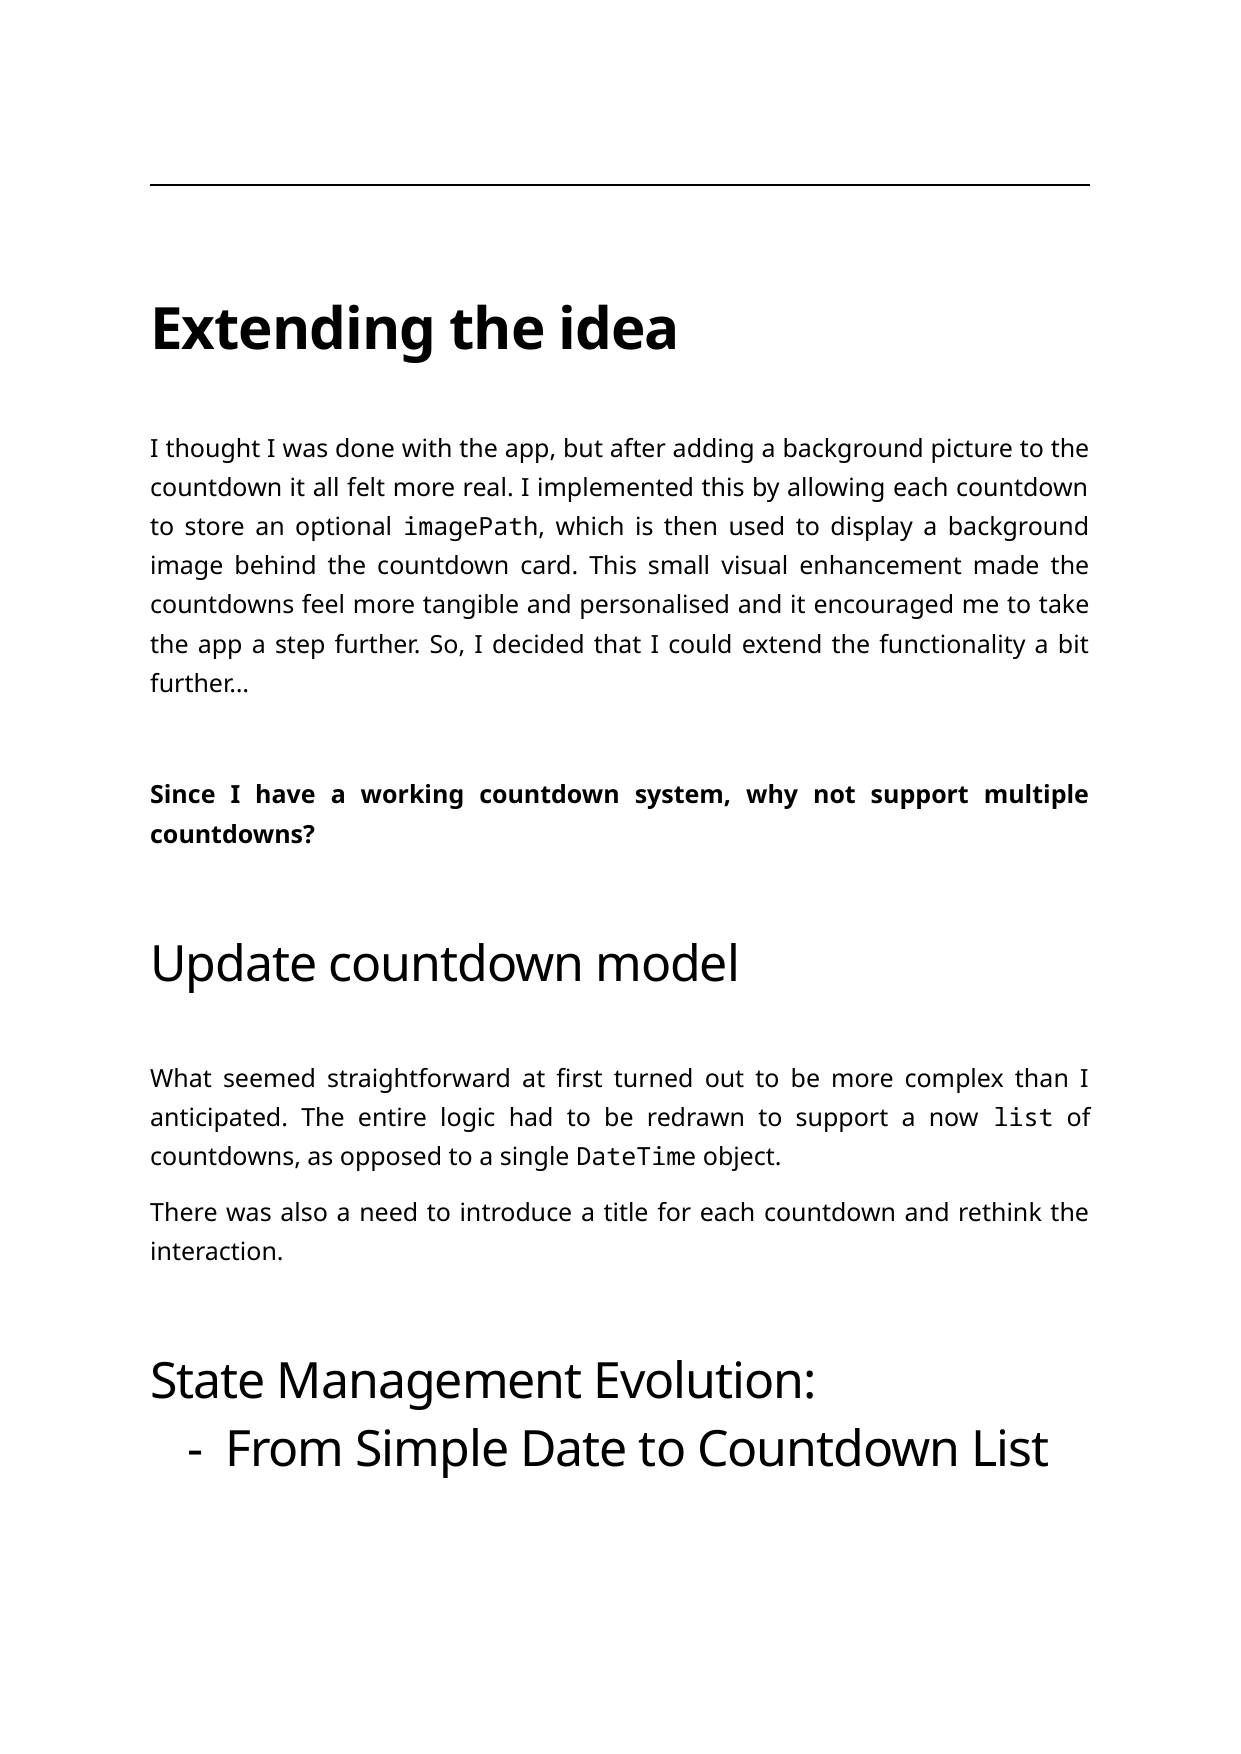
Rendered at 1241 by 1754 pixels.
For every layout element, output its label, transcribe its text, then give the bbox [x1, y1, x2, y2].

text Since I have a working countdown system, why not support multiple countdowns? [150, 777, 1090, 850]
title Extending the idea [150, 287, 1090, 366]
title From Simple Date to Countdown List [187, 1413, 1090, 1482]
text There was also a need to introduce a title for each countdown and rethink the interaction. [150, 1194, 1090, 1268]
title State Management Evolution: [150, 1345, 1090, 1413]
title Update countdown model [150, 928, 1090, 996]
text What seemed straightforward at first turned out to be more complex than I anticipated. The entire logic had to be redrawn to support a now list of countdowns, as opposed to a single DateTime object. [150, 1060, 1090, 1173]
text I thought I was done with the app, but after adding a background picture to the countdown it all felt more real. I implemented this by allowing each countdown to store an optional imagePath, which is then used to display a background image behind the countdown card. This small visual enhancement made the countdowns feel more tangible and personalised and it encouraged me to take the app a step further. So, I decided that I could extend the functionality a bit further… [150, 431, 1090, 699]
